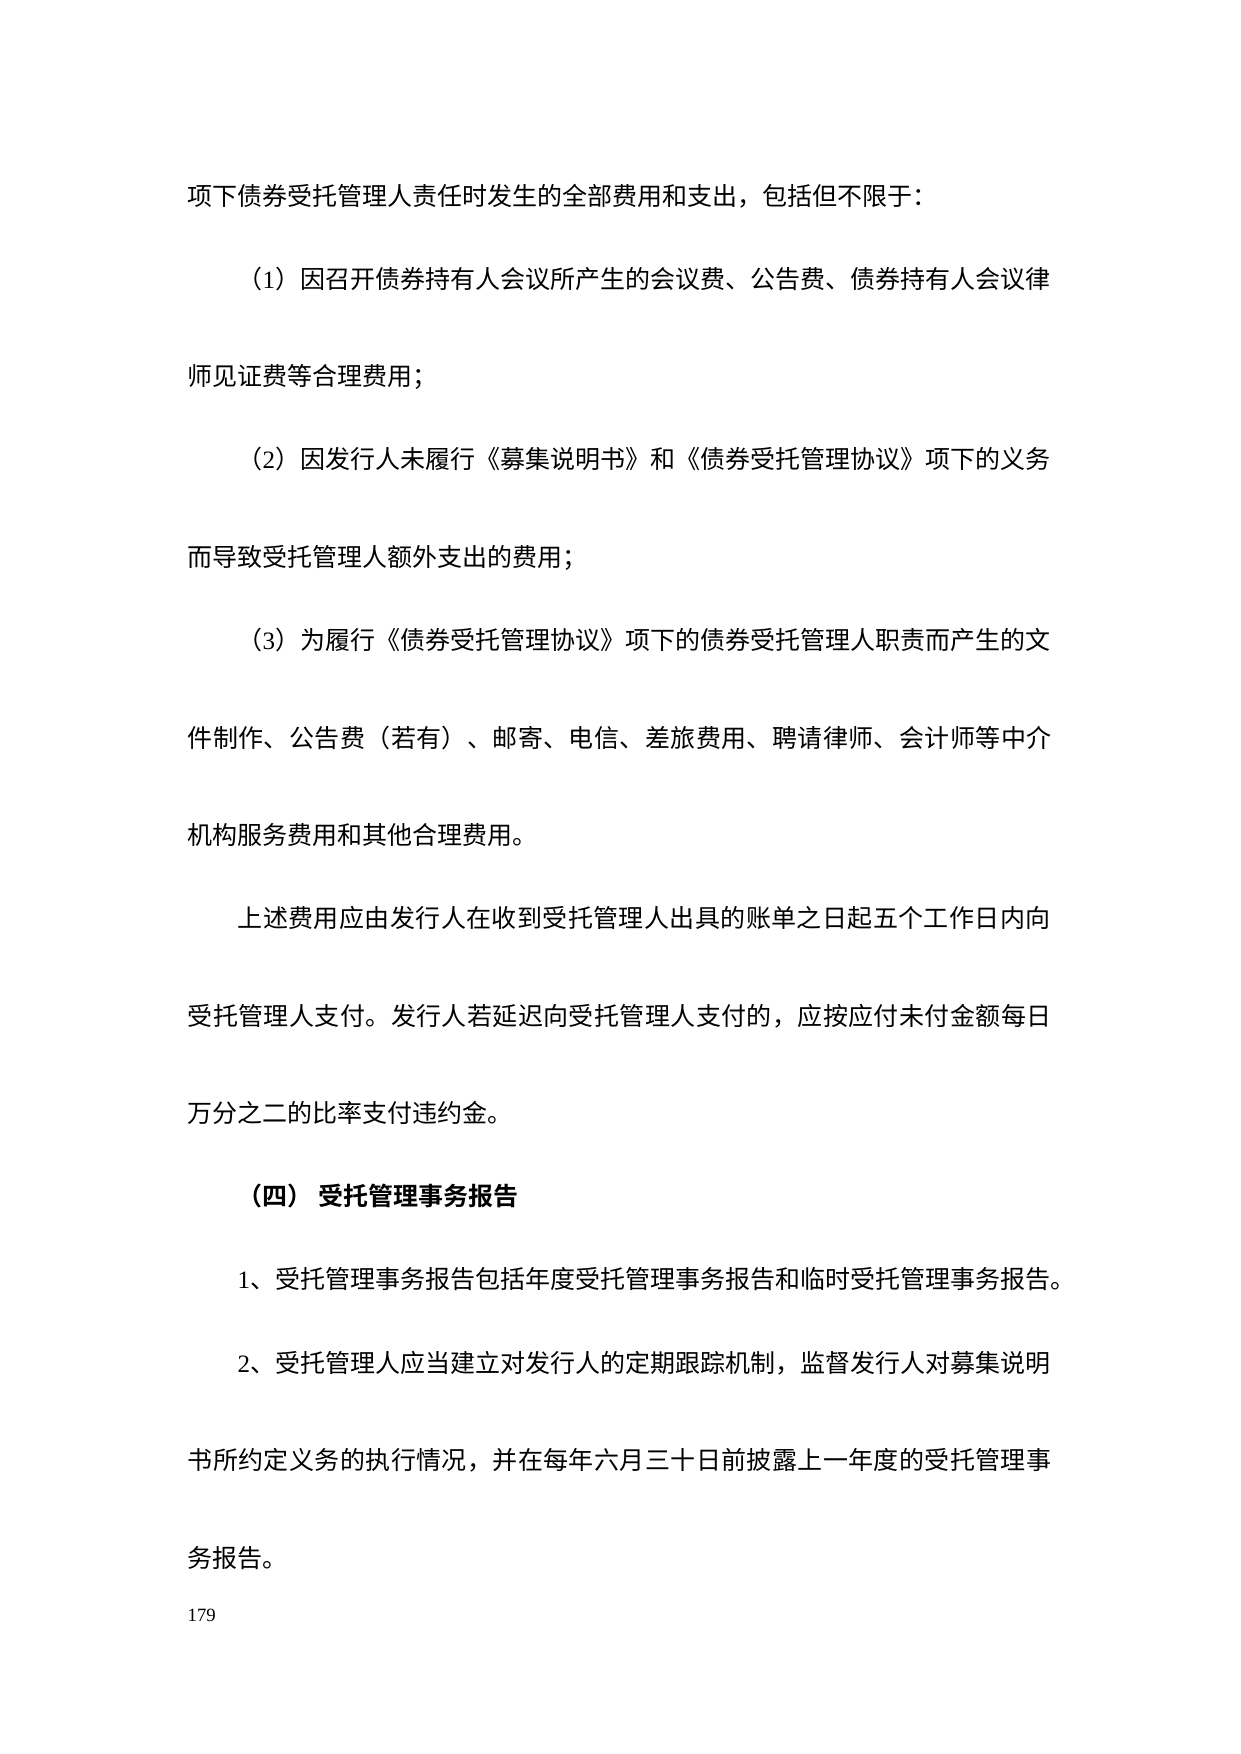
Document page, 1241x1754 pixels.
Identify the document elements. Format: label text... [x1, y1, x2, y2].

text 2、受托管理人应当建立对发行人的定期跟踪机制，监督发行人对募集说明书所约定义务的执行情况，并在每年六月三十日前披露上一年度的受托管理事务报告。 [187, 1329, 1053, 1589]
list 受托管理事务报告 [187, 1162, 1053, 1227]
text （2）因发行人未履行《募集说明书》和《债券受托管理协议》项下的义务而导致受托管理人额外支出的费用； [187, 426, 1053, 588]
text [187, 162, 1053, 227]
text 上述费用应由发行人在收到受托管理人出具的账单之日起五个工作日内向受托管理人支付。发行人若延迟向受托管理人支付的，应按应付未付金额每日万分之二的比率支付违约金。 [187, 884, 1053, 1144]
text （3）为履行《债券受托管理协议》项下的债券受托管理人职责而产生的文件制作、公告费（若有）、邮寄、电信、差旅费用、聘请律师、会计师等中介机构服务费用和其他合理费用。 [187, 606, 1053, 866]
text 1、受托管理事务报告包括年度受托管理事务报告和临时受托管理事务报告。 [187, 1246, 1053, 1311]
text （1）因召开债券持有人会议所产生的会议费、公告费、债券持有人会议律师见证费等合理费用； [187, 245, 1053, 407]
